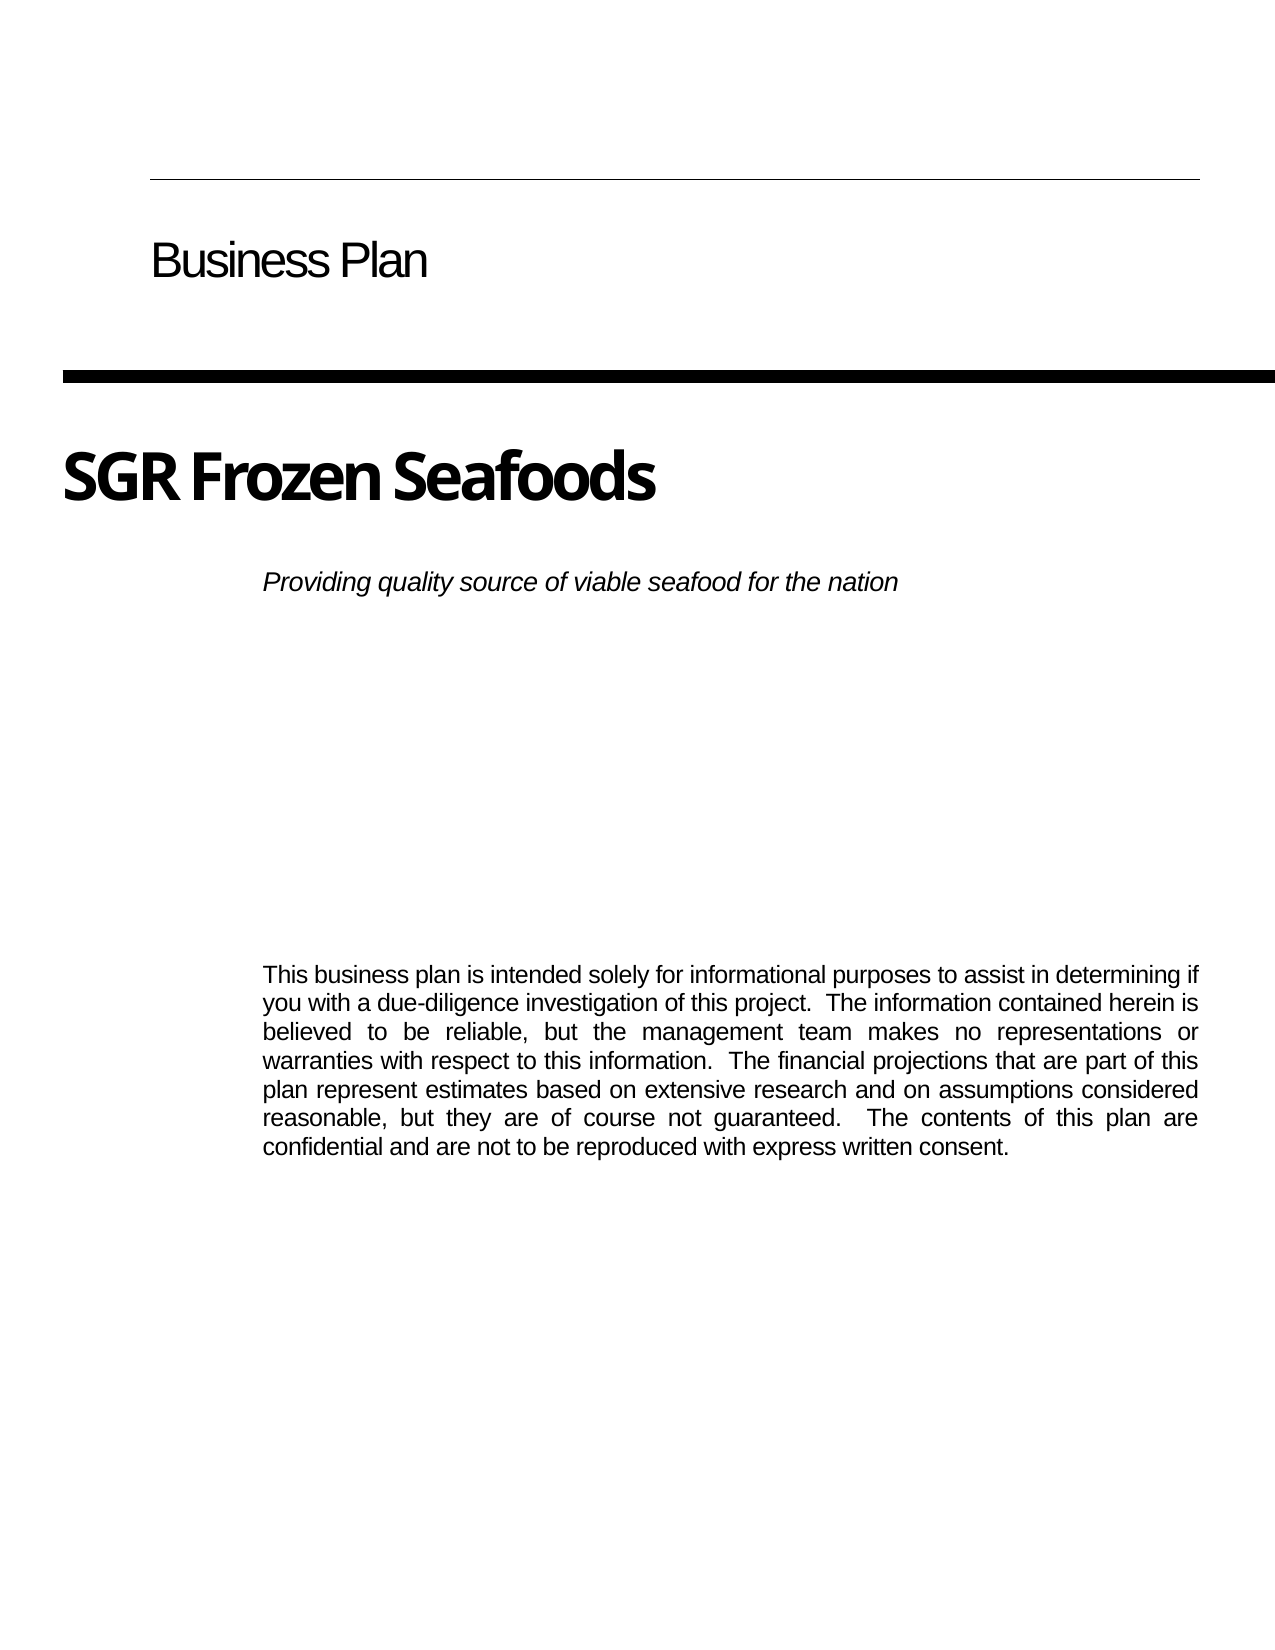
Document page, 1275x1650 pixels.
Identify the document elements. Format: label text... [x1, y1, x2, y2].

text This business plan is intended solely for informational purposes to assist in determining if you with a due-diligence investigation of this project. The information contained herein is believed to be reliable, but the management team makes no representations or warranties with respect to this information. The financial projections that are part of this plan represent estimates based on extensive research and on assumptions considered reasonable, but they are of course not guaranteed. The contents of this plan are confidential and are not to be reproduced with express written consent. [262, 959, 1200, 1161]
subtitle Business Plan [150, 180, 1200, 345]
title SGR Frozen Seafoods [62, 371, 1275, 514]
subtitle Providing quality source of viable seafood for the nation [262, 566, 1200, 597]
